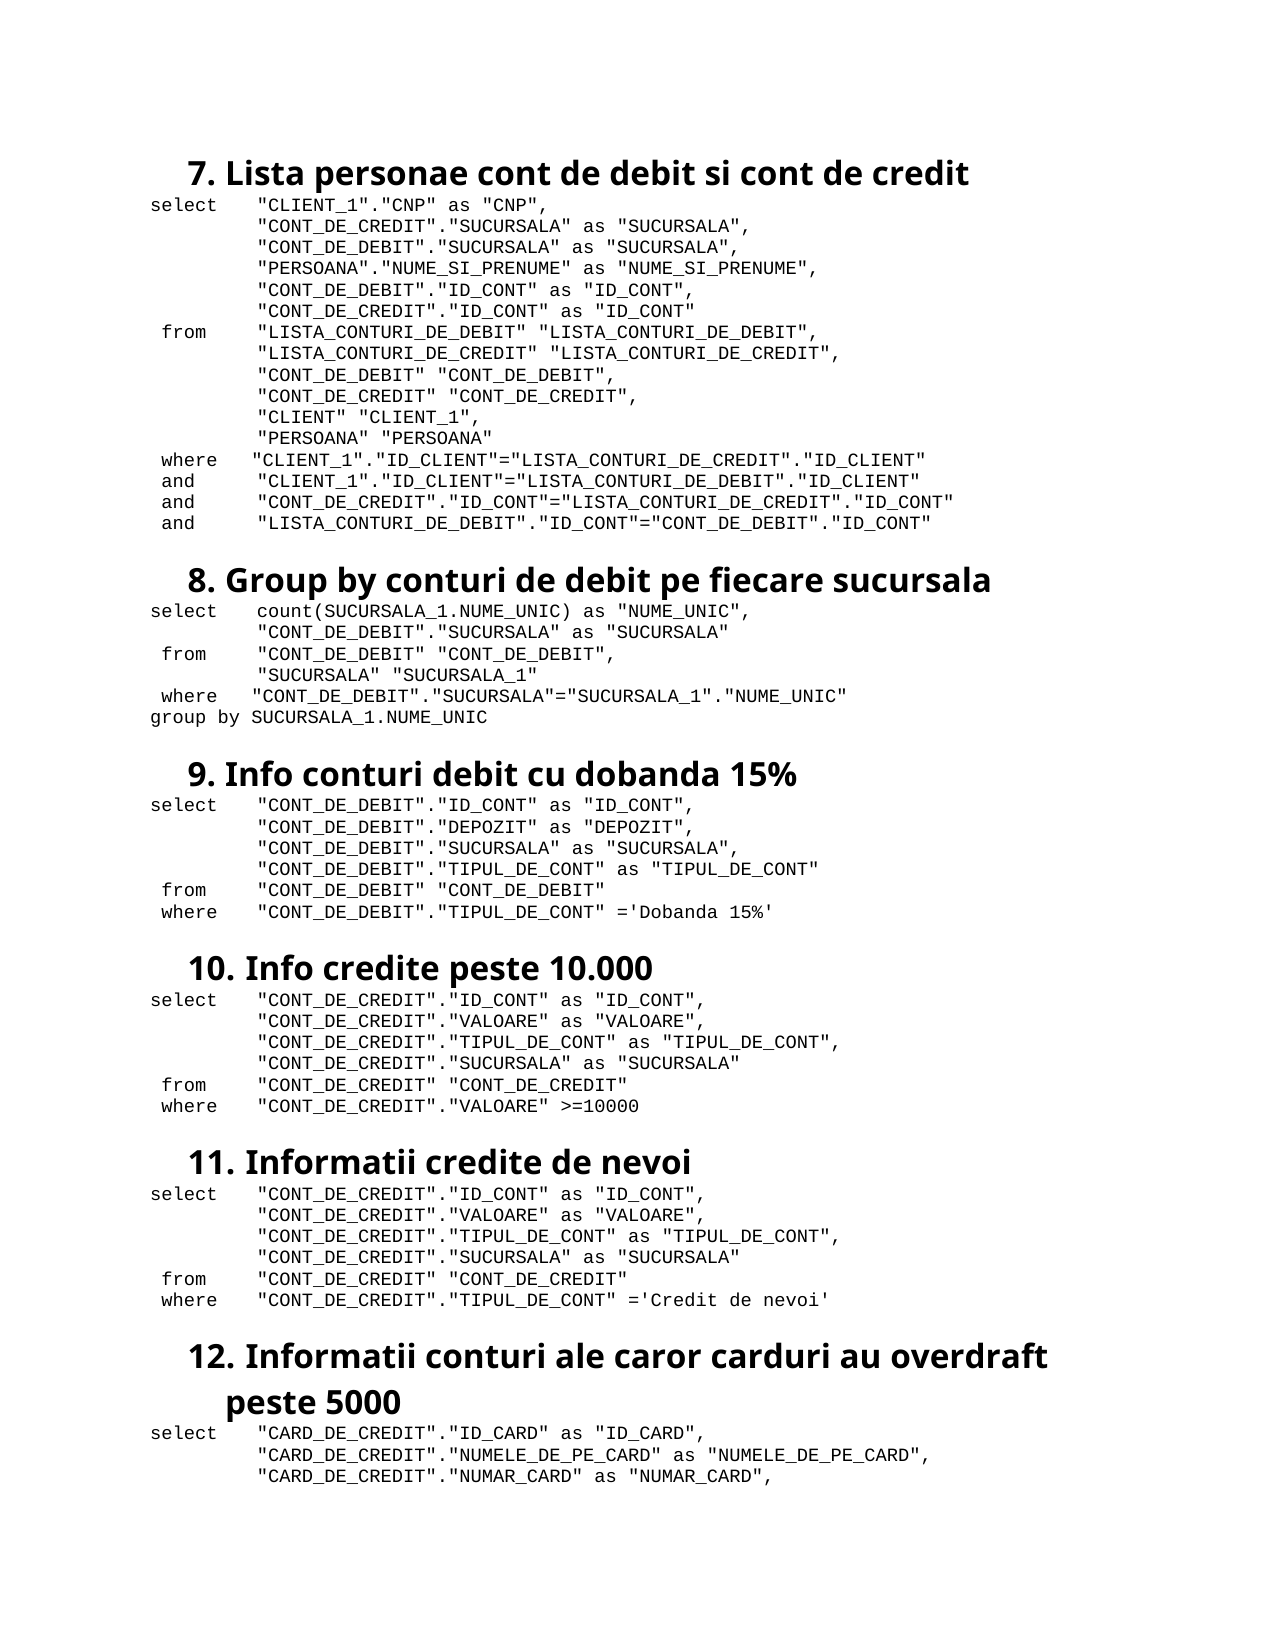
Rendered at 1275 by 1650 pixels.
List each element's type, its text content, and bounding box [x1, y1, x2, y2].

list Info credite peste 10.000 [187, 945, 1125, 990]
text "CARD_DE_CREDIT"."NUMELE_DE_PE_CARD" as "NUMELE_DE_PE_CARD", [150, 1445, 1125, 1467]
text select "CARD_DE_CREDIT"."ID_CARD" as "ID_CARD", [150, 1424, 1125, 1445]
text "CONT_DE_DEBIT"."TIPUL_DE_CONT" as "TIPUL_DE_CONT" [150, 860, 1125, 881]
text "CONT_DE_CREDIT"."VALOARE" as "VALOARE", [150, 1012, 1125, 1033]
text "CONT_DE_DEBIT"."DEPOZIT" as "DEPOZIT", [150, 817, 1125, 839]
text "CONT_DE_DEBIT" "CONT_DE_DEBIT", [150, 365, 1125, 387]
text "CONT_DE_CREDIT"."VALOARE" as "VALOARE", [150, 1206, 1125, 1227]
text "CONT_DE_DEBIT"."SUCURSALA" as "SUCURSALA" [150, 623, 1125, 644]
text "CONT_DE_CREDIT"."ID_CONT" as "ID_CONT" [150, 302, 1125, 323]
text "LISTA_CONTURI_DE_CREDIT" "LISTA_CONTURI_DE_CREDIT", [150, 344, 1125, 365]
text "SUCURSALA" "SUCURSALA_1" [150, 666, 1125, 687]
text "CONT_DE_DEBIT"."SUCURSALA" as "SUCURSALA", [150, 839, 1125, 860]
text from "LISTA_CONTURI_DE_DEBIT" "LISTA_CONTURI_DE_DEBIT", [150, 323, 1125, 344]
text "PERSOANA" "PERSOANA" [150, 429, 1125, 450]
text "CARD_DE_CREDIT"."NUMAR_CARD" as "NUMAR_CARD", [150, 1467, 1125, 1488]
text select count(SUCURSALA_1.NUME_UNIC) as "NUME_UNIC", [150, 602, 1125, 623]
text where "CONT_DE_DEBIT"."SUCURSALA"="SUCURSALA_1"."NUME_UNIC" [150, 687, 1125, 708]
text and "CLIENT_1"."ID_CLIENT"="LISTA_CONTURI_DE_DEBIT"."ID_CLIENT" [150, 472, 1125, 493]
text from "CONT_DE_DEBIT" "CONT_DE_DEBIT", [150, 644, 1125, 666]
text where "CLIENT_1"."ID_CLIENT"="LISTA_CONTURI_DE_CREDIT"."ID_CLIENT" [150, 450, 1125, 472]
list Group by conturi de debit pe fiecare sucursala [187, 557, 1125, 602]
text select "CONT_DE_CREDIT"."ID_CONT" as "ID_CONT", [150, 1184, 1125, 1206]
text select "CONT_DE_CREDIT"."ID_CONT" as "ID_CONT", [150, 990, 1125, 1012]
text "CONT_DE_DEBIT"."ID_CONT" as "ID_CONT", [150, 280, 1125, 302]
text "CLIENT" "CLIENT_1", [150, 408, 1125, 429]
text where "CONT_DE_DEBIT"."TIPUL_DE_CONT" ='Dobanda 15%' [150, 902, 1125, 924]
text where "CONT_DE_CREDIT"."TIPUL_DE_CONT" ='Credit de nevoi' [150, 1291, 1125, 1312]
text "CONT_DE_CREDIT"."TIPUL_DE_CONT" as "TIPUL_DE_CONT", [150, 1033, 1125, 1054]
list Info conturi debit cu dobanda 15% [187, 751, 1125, 796]
text "CONT_DE_CREDIT"."SUCURSALA" as "SUCURSALA" [150, 1054, 1125, 1075]
list Informatii credite de nevoi [187, 1139, 1125, 1184]
text where "CONT_DE_CREDIT"."VALOARE" >=10000 [150, 1097, 1125, 1118]
text "CONT_DE_CREDIT"."TIPUL_DE_CONT" as "TIPUL_DE_CONT", [150, 1227, 1125, 1248]
text and "LISTA_CONTURI_DE_DEBIT"."ID_CONT"="CONT_DE_DEBIT"."ID_CONT" [150, 514, 1125, 535]
text "CONT_DE_CREDIT"."SUCURSALA" as "SUCURSALA" [150, 1248, 1125, 1269]
text select "CONT_DE_DEBIT"."ID_CONT" as "ID_CONT", [150, 796, 1125, 817]
text "CONT_DE_DEBIT"."SUCURSALA" as "SUCURSALA", [150, 238, 1125, 259]
text group by SUCURSALA_1.NUME_UNIC [150, 708, 1125, 729]
text from "CONT_DE_DEBIT" "CONT_DE_DEBIT" [150, 881, 1125, 902]
text "PERSOANA"."NUME_SI_PRENUME" as "NUME_SI_PRENUME", [150, 259, 1125, 280]
text "CONT_DE_CREDIT"."SUCURSALA" as "SUCURSALA", [150, 217, 1125, 238]
text "CONT_DE_CREDIT" "CONT_DE_CREDIT", [150, 387, 1125, 408]
list Lista personae cont de debit si cont de credit [187, 150, 1125, 195]
text and "CONT_DE_CREDIT"."ID_CONT"="LISTA_CONTURI_DE_CREDIT"."ID_CONT" [150, 493, 1125, 514]
text from "CONT_DE_CREDIT" "CONT_DE_CREDIT" [150, 1075, 1125, 1097]
text from "CONT_DE_CREDIT" "CONT_DE_CREDIT" [150, 1269, 1125, 1291]
text select "CLIENT_1"."CNP" as "CNP", [150, 195, 1125, 217]
list Informatii conturi ale caror carduri au overdraft peste 5000 [187, 1333, 1125, 1424]
